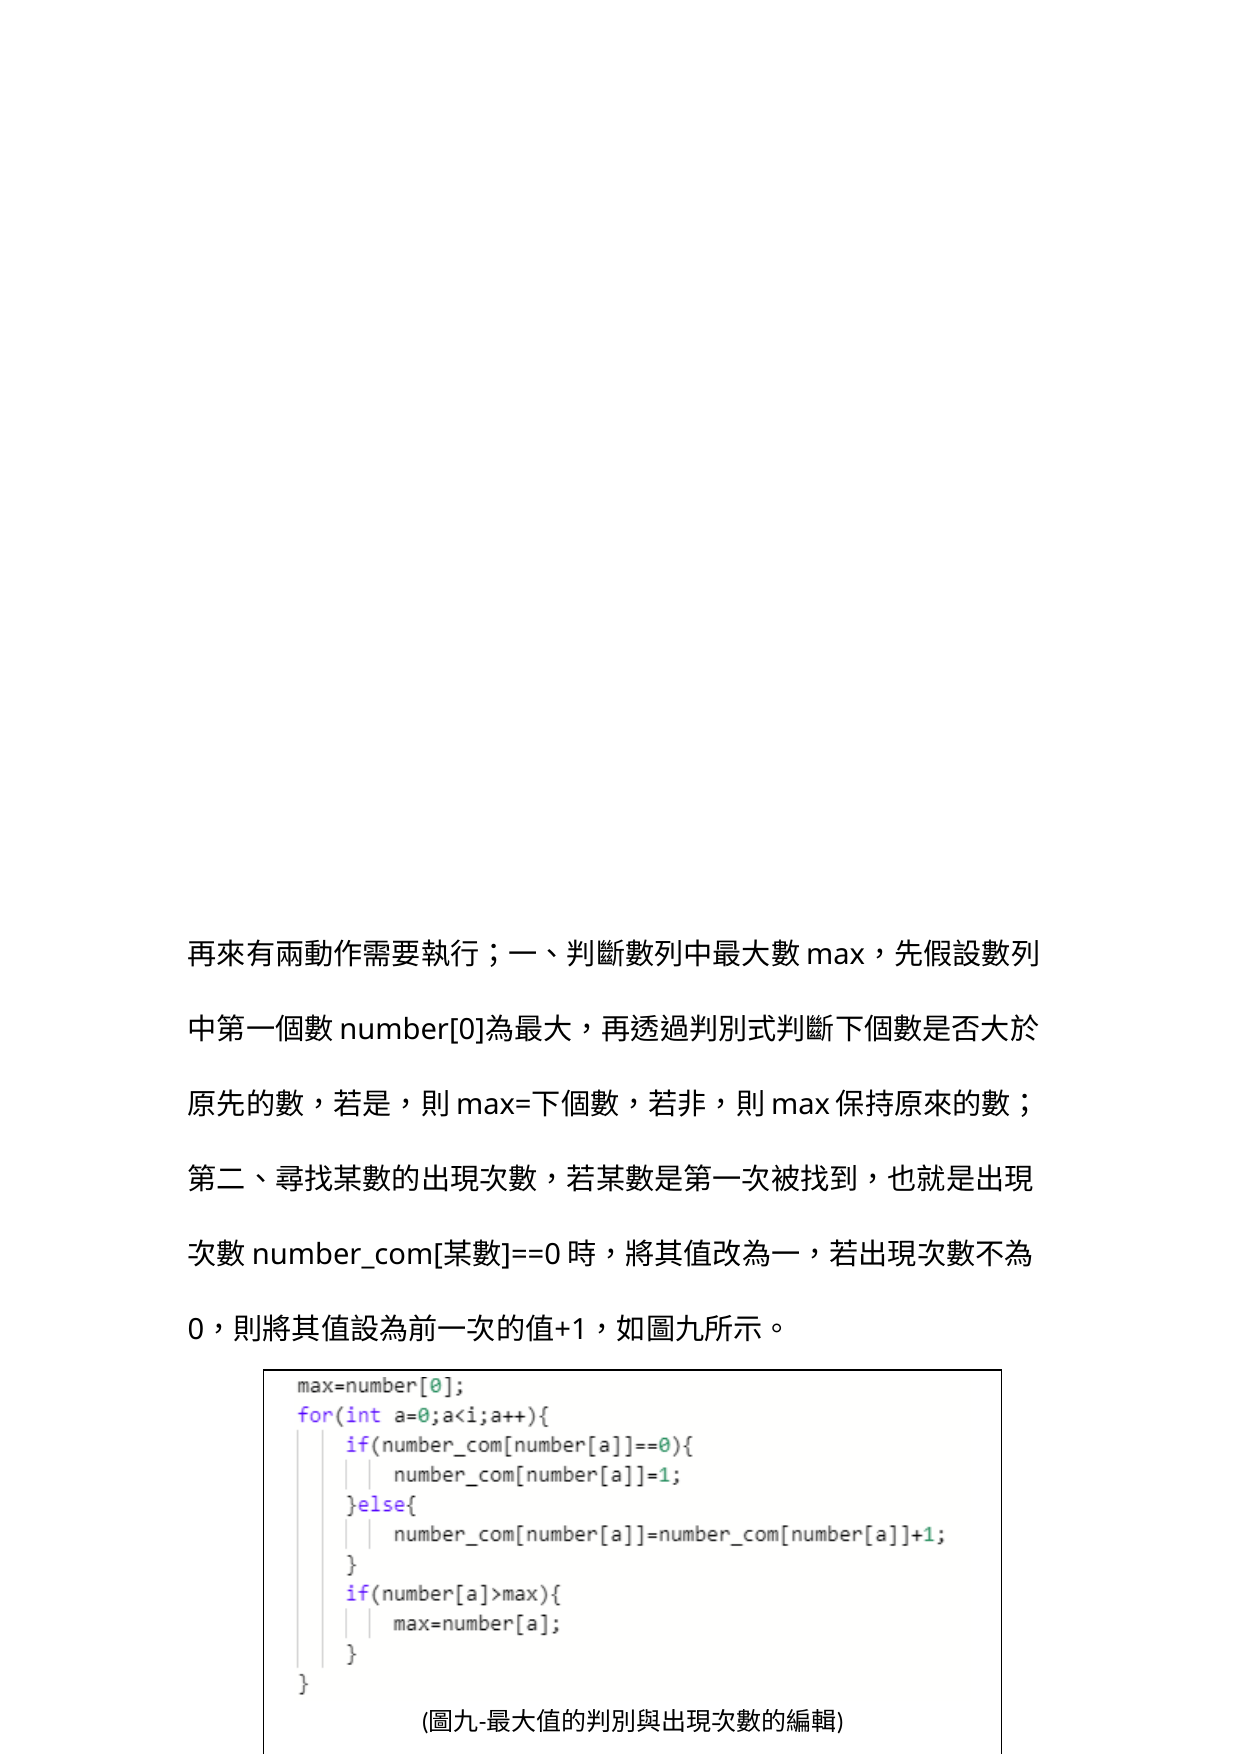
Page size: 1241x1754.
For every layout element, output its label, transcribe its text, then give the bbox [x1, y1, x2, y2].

text 再來有兩動作需要執行；一、判斷數列中最大數max，先假設數列中第一個數number[0]為最大，再透過判別式判斷下個數是否大於原先的數，若是，則max=下個數，若非，則max保持原來的數；第二、尋找某數的出現次數，若某數是第一次被找到，也就是出現次數number_com[某數]==0時，將其值改為一，若出現次數不為0，則將其值設為前一次的值+1，如圖九所示。 [187, 914, 1053, 1364]
picture [294, 1377, 971, 1701]
